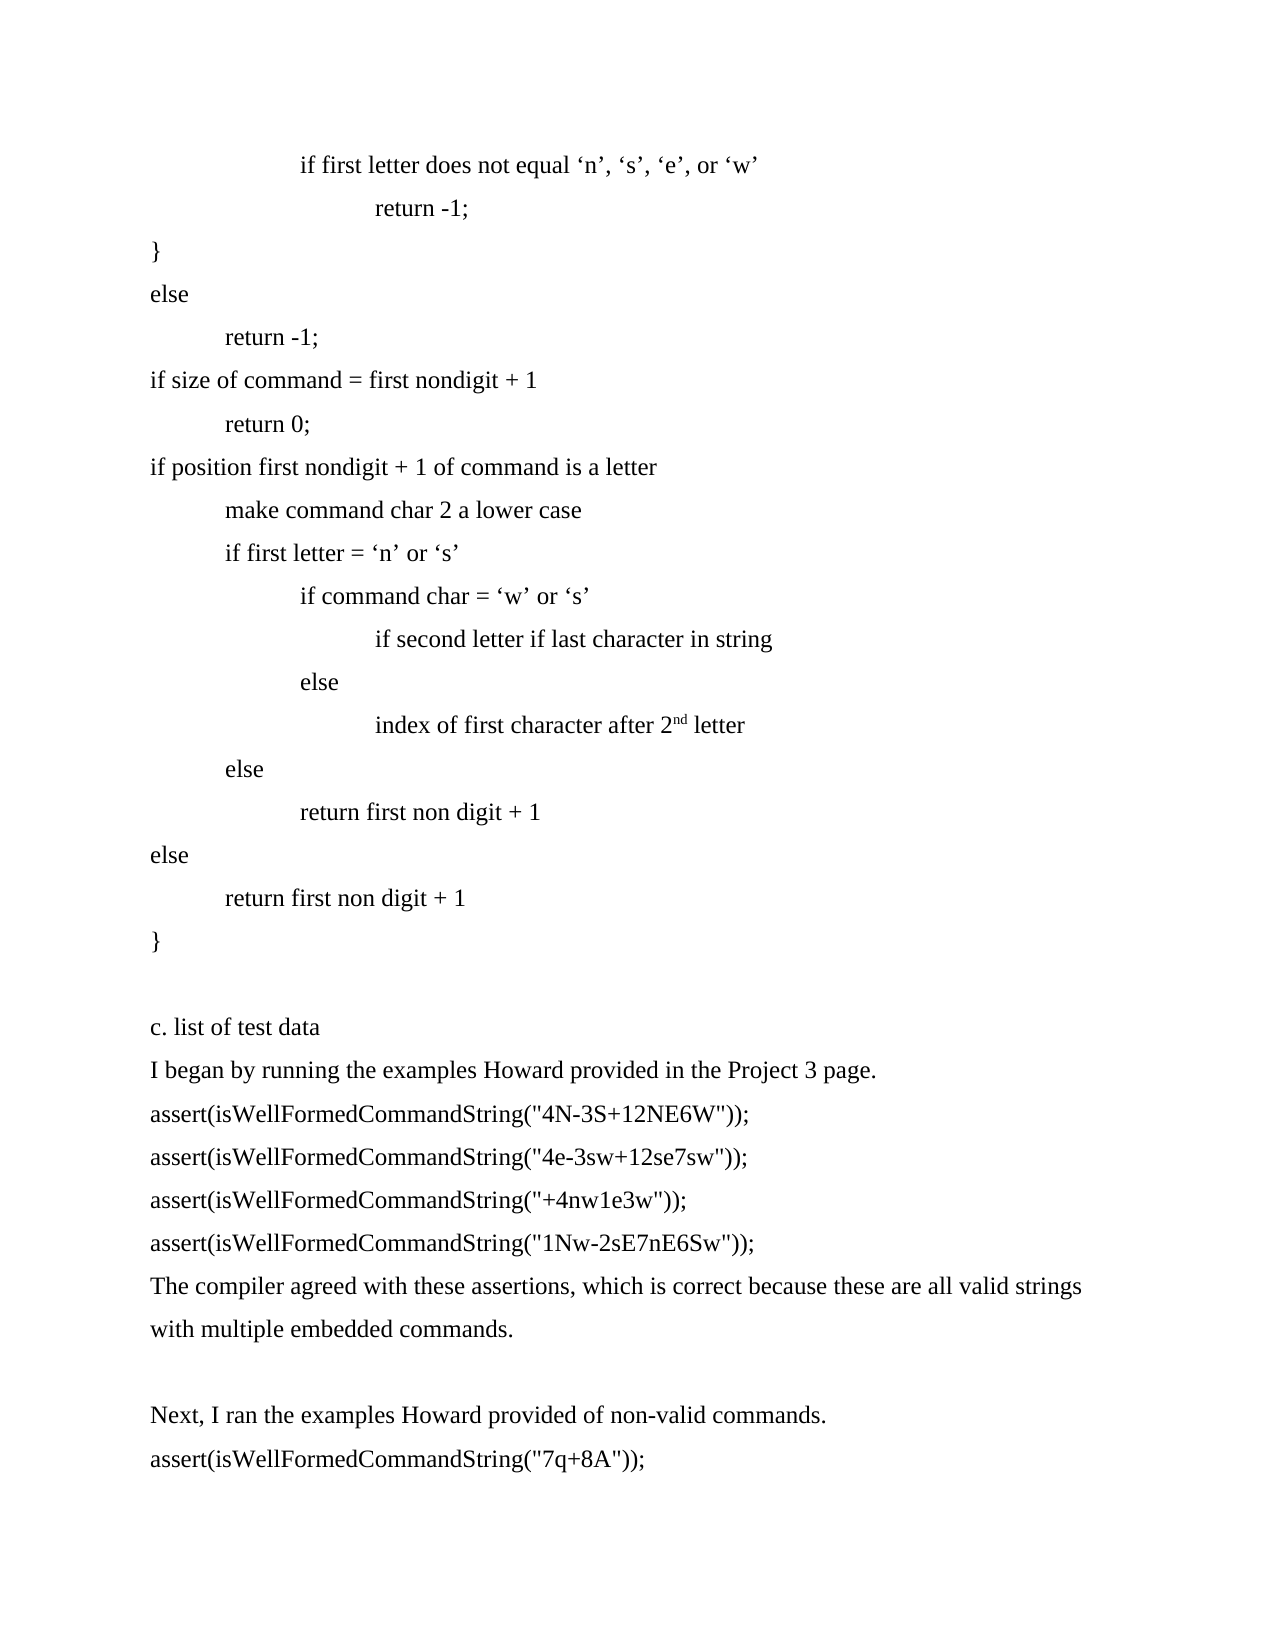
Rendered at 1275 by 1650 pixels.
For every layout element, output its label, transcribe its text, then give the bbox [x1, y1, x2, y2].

text assert(isWellFormedCommandString("4N-3S+12NE6W")); [150, 1099, 1125, 1127]
text return first non digit + 1 [150, 797, 1125, 826]
text Next, I ran the examples Howard provided of non-valid commands. [150, 1401, 1125, 1429]
text assert(isWellFormedCommandString("4e-3sw+12se7sw")); [150, 1142, 1125, 1171]
text if position first nondigit + 1 of command is a letter [150, 452, 1125, 481]
text } [150, 926, 1125, 955]
text } [150, 236, 1125, 265]
text return 0; [150, 409, 1125, 437]
text c. list of test data [150, 1012, 1125, 1041]
text The compiler agreed with these assertions, which is correct because these are all valid strings with multiple embedded commands. [150, 1271, 1125, 1343]
text return first non digit + 1 [150, 883, 1125, 912]
text if size of command = first nondigit + 1 [150, 366, 1125, 394]
text if command char = ‘w’ or ‘s’ [150, 581, 1125, 610]
text assert(isWellFormedCommandString("7q+8A")); [150, 1444, 1125, 1472]
text else [150, 279, 1125, 308]
text else [150, 754, 1125, 782]
text make command char 2 a lower case [150, 495, 1125, 524]
text else [150, 840, 1125, 869]
text assert(isWellFormedCommandString("+4nw1e3w")); assert(isWellFormedCommandString("1Nw-2sE7nE6Sw")); [150, 1185, 1125, 1257]
text return -1; [150, 322, 1125, 351]
text if first letter does not equal ‘n’, ‘s’, ‘e’, or ‘w’ [150, 150, 1125, 179]
text if first letter = ‘n’ or ‘s’ [150, 538, 1125, 567]
text index of first character after 2nd letter [150, 711, 1125, 739]
text return -1; [150, 193, 1125, 222]
text if second letter if last character in string [150, 624, 1125, 653]
text else [150, 667, 1125, 696]
text I began by running the examples Howard provided in the Project 3 page. [150, 1056, 1125, 1084]
